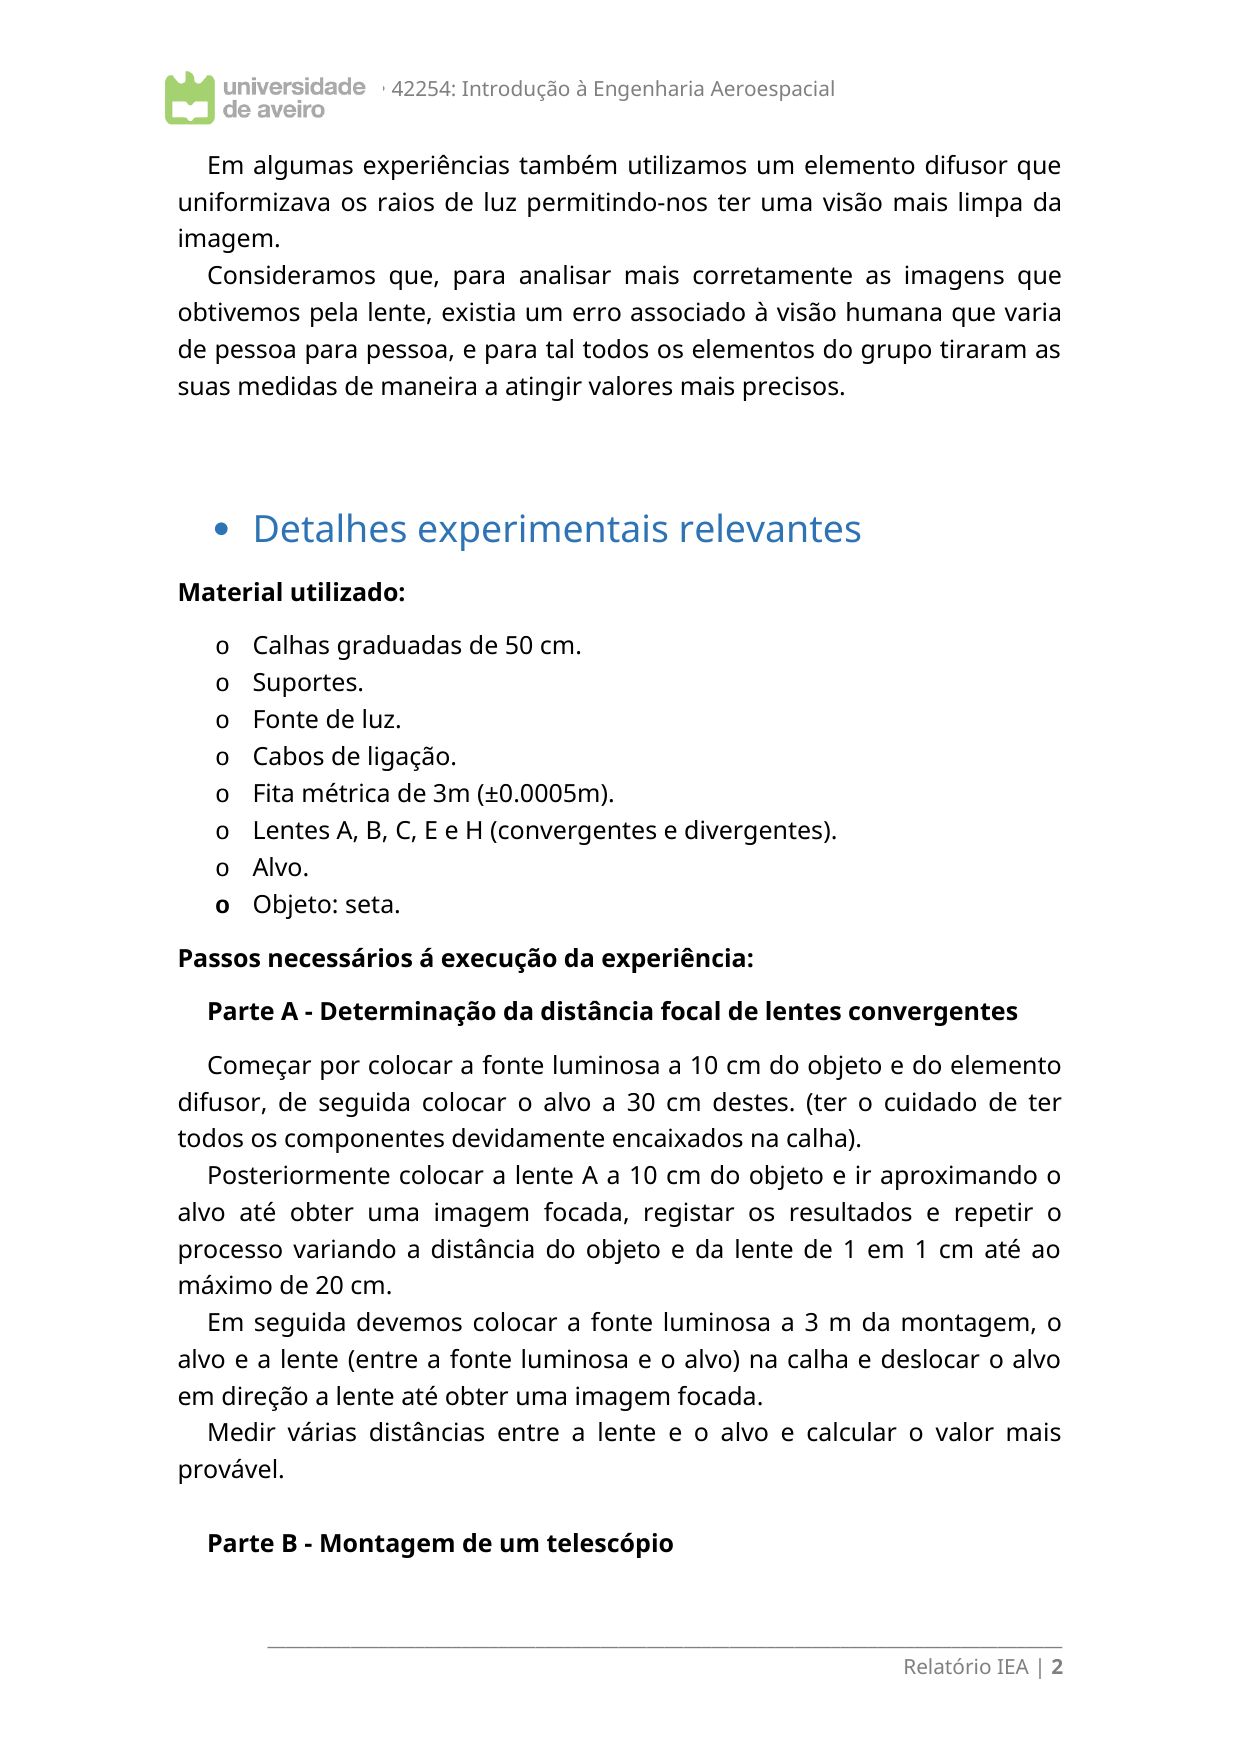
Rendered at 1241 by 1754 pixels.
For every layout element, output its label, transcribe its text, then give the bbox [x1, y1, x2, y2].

list Objeto: seta. [215, 887, 1063, 921]
picture [141, 46, 384, 147]
text Parte B - Montagem de um telescópio [177, 1525, 1063, 1590]
list Fita métrica de 3m (±0.0005m). [215, 776, 1063, 810]
list Detalhes experimentais relevantes [215, 503, 1063, 554]
text Em seguida devemos colocar a fonte luminosa a 3 m da montagem, o alvo e a lente (entre a fonte luminosa e o alvo) na calha e deslocar o alvo em direção a lente até obter uma imagem focada. [177, 1305, 1063, 1412]
text Parte A - Determinação da distância focal de lentes convergentes [177, 994, 1063, 1028]
list Cabos de ligação. [215, 739, 1063, 773]
text Consideramos que, para analisar mais corretamente as imagens que obtivemos pela lente, existia um erro associado à visão humana que varia de pessoa para pessoa, e para tal todos os elementos do grupo tiraram as suas medidas de maneira a atingir valores mais precisos. [177, 258, 1063, 402]
text Começar por colocar a fonte luminosa a 10 cm do objeto e do elemento difusor, de seguida colocar o alvo a 30 cm destes. (ter o cuidado de ter todos os componentes devidamente encaixados na calha). [177, 1047, 1063, 1155]
list Suportes. [215, 665, 1063, 699]
list Fonte de luz. [215, 702, 1063, 736]
list Lentes A, B, C, E e H (convergentes e divergentes). [215, 813, 1063, 847]
text Passos necessários á execução da experiência: [177, 941, 1063, 974]
text Medir várias distâncias entre a lente e o alvo e calcular o valor mais provável. [177, 1415, 1063, 1486]
text Material utilizado: [177, 574, 1063, 609]
text Posteriormente colocar a lente A a 10 cm do objeto e ir aproximando o alvo até obter uma imagem focada, registar os resultados e repetir o processo variando a distância do objeto e da lente de 1 em 1 cm até ao máximo de 20 cm. [177, 1158, 1063, 1302]
text Em algumas experiências também utilizamos um elemento difusor que uniformizava os raios de luz permitindo-nos ter uma visão mais limpa da imagem. [177, 148, 1063, 255]
list Calhas graduadas de 50 cm. [215, 628, 1063, 662]
list Alvo. [215, 850, 1063, 884]
